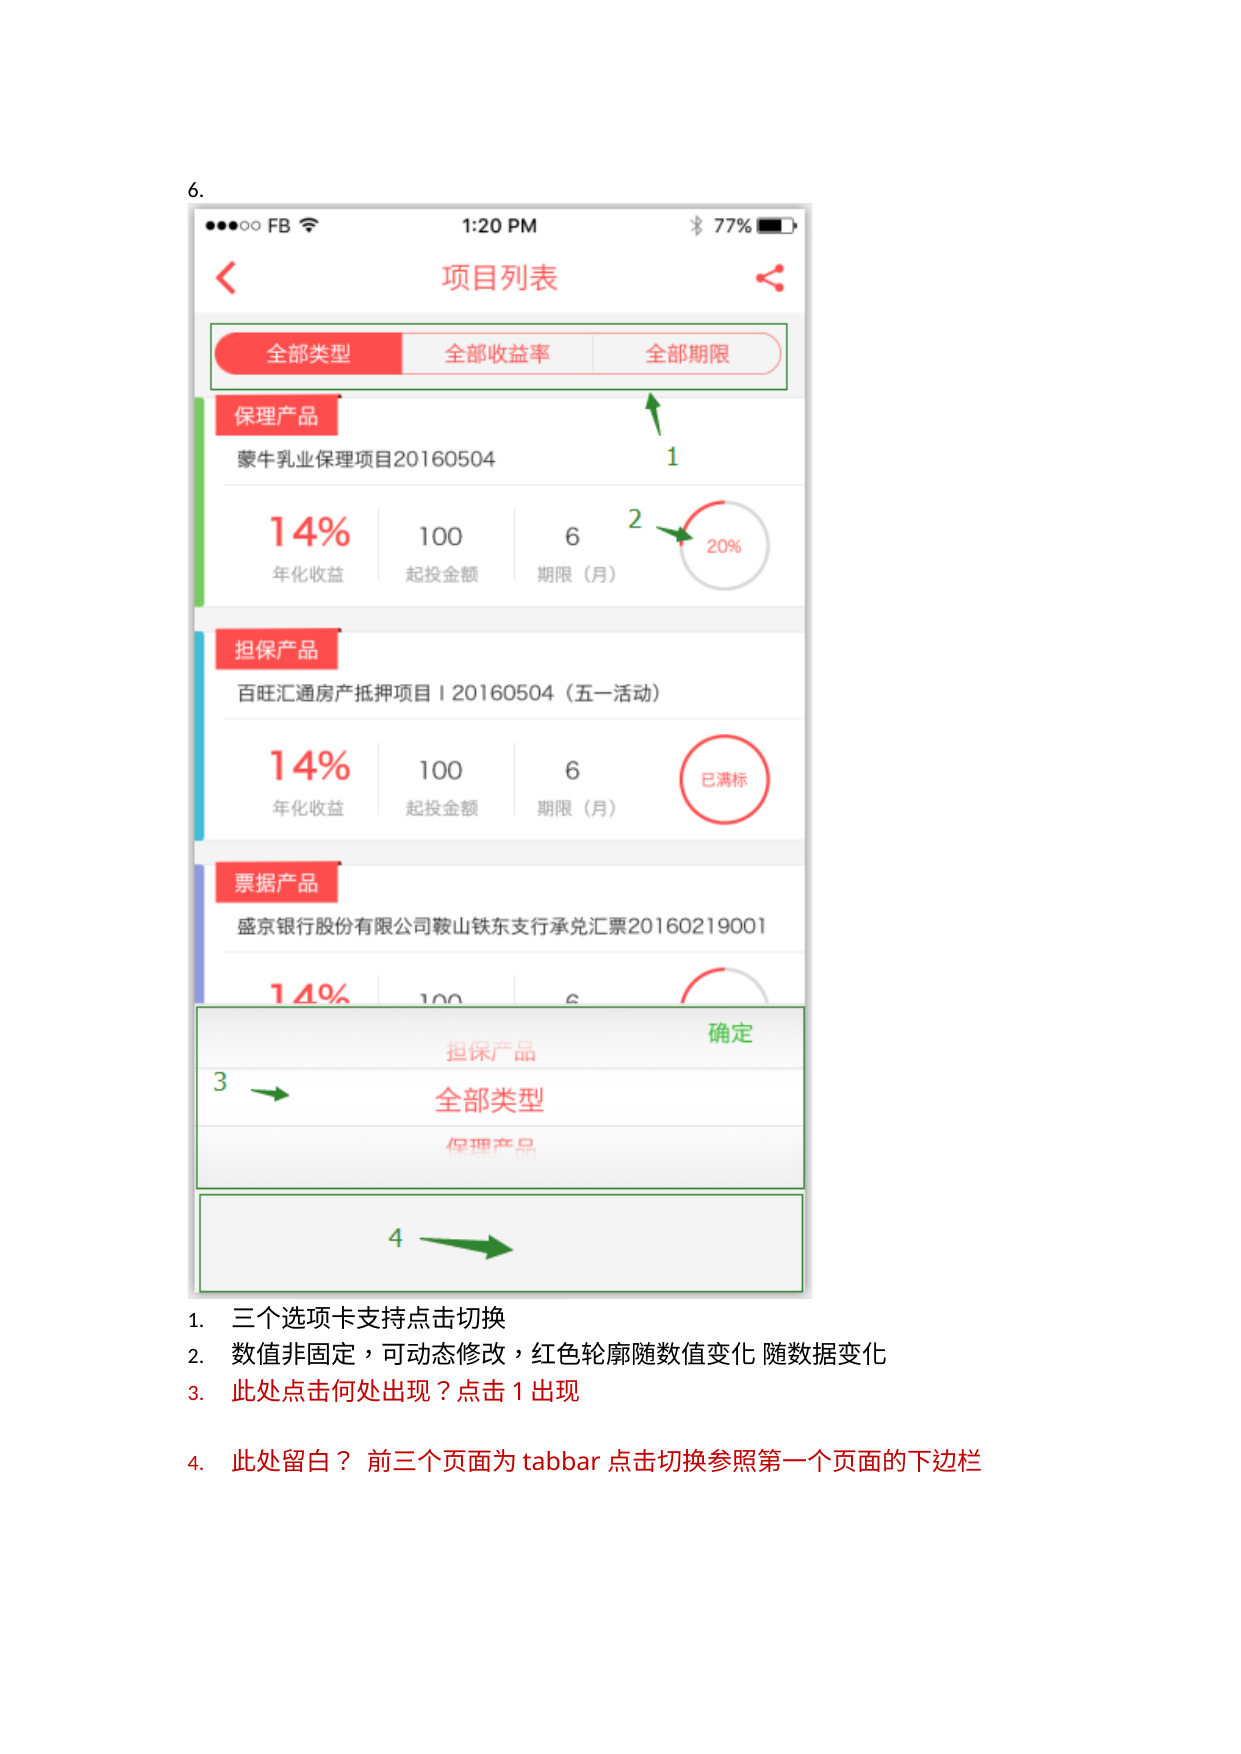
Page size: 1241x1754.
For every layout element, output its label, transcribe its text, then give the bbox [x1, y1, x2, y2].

list 数值非固定，可动态修改，红色轮廓随数值变化 随数据变化 [187, 1335, 1053, 1371]
list 此处留白？ 前三个页面为tabbar 点击切换参照第一个页面的下边栏 [187, 1441, 1053, 1512]
list 此处点击何处出现？点击1出现 [187, 1371, 1053, 1441]
list 三个选项卡支持点击切换 [187, 1298, 1053, 1335]
picture [187, 203, 813, 1299]
